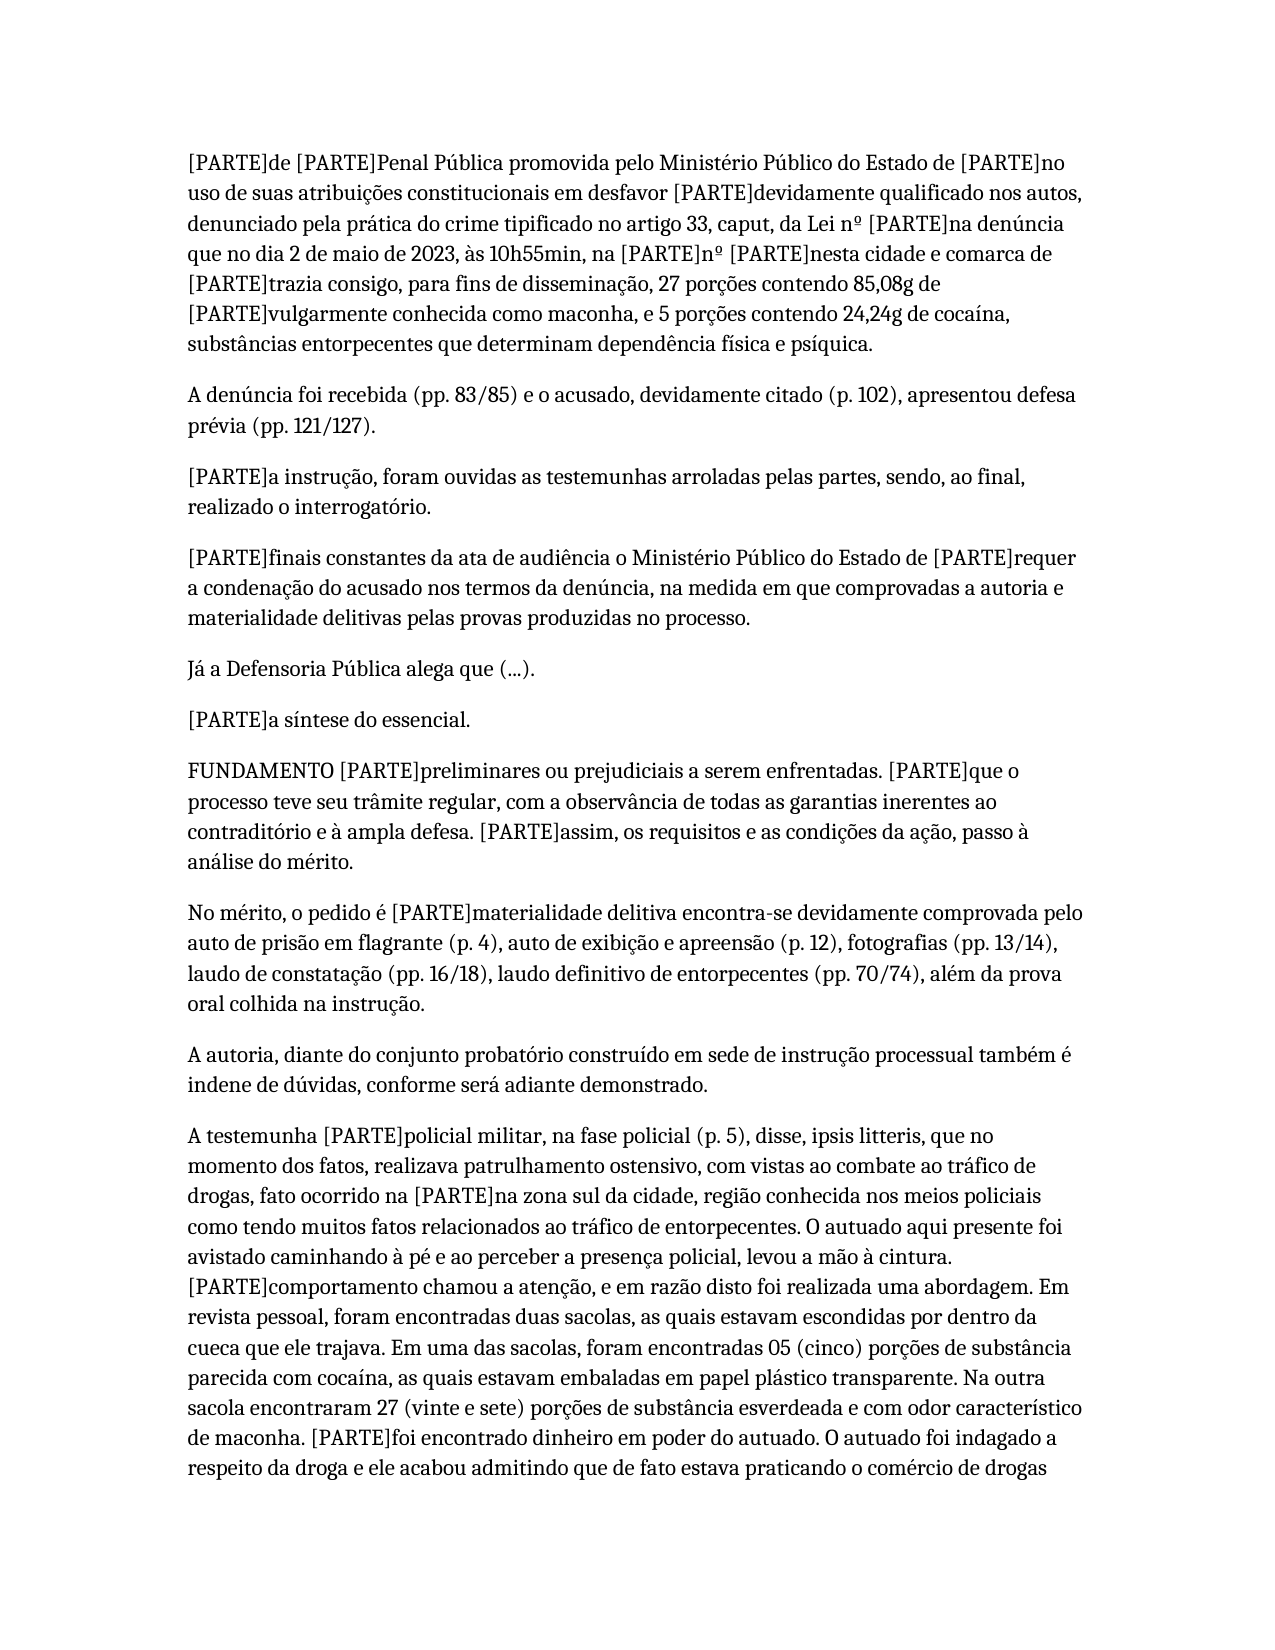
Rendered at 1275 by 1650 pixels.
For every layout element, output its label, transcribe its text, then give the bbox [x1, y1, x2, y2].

text A autoria, diante do conjunto probatório construído em sede de instrução processual também é indene de dúvidas, conforme será adiante demonstrado. [187, 1042, 1087, 1098]
text No mérito, o pedido é [PARTE]materialidade delitiva encontra-se devidamente comprovada pelo auto de prisão em flagrante (p. 4), auto de exibição e apreensão (p. 12), fotografias (pp. 13/14), laudo de constatação (pp. 16/18), laudo definitivo de entorpecentes (pp. 70/74), além da prova oral colhida na instrução. [187, 900, 1087, 1017]
text [PARTE]de [PARTE]Penal Pública promovida pelo Ministério Público do Estado de [PARTE]no uso de suas atribuições constitucionais em desfavor [PARTE]devidamente qualificado nos autos, denunciado pela prática do crime tipificado no artigo 33, caput, da Lei nº [PARTE]na denúncia que no dia 2 de maio de 2023, às 10h55min, na [PARTE]nº [PARTE]nesta cidade e comarca de [PARTE]trazia consigo, para fins de disseminação, 27 porções contendo 85,08g de [PARTE]vulgarmente conhecida como maconha, e 5 porções contendo 24,24g de cocaína, substâncias entorpecentes que determinam dependência física e psíquica. [187, 150, 1087, 358]
text A denúncia foi recebida (pp. 83/85) e o acusado, devidamente citado (p. 102), apresentou defesa prévia (pp. 121/127). [187, 382, 1087, 439]
text FUNDAMENTO [PARTE]preliminares ou prejudiciais a serem enfrentadas. [PARTE]que o processo teve seu trâmite regular, com a observância de todas as garantias inerentes ao contraditório e à ampla defesa. [PARTE]assim, os requisitos e as condições da ação, passo à análise do mérito. [187, 758, 1087, 875]
text [PARTE]a instrução, foram ouvidas as testemunhas arroladas pelas partes, sendo, ao final, realizado o interrogatório. [187, 463, 1087, 520]
text Já a Defensoria Pública alega que (...). [187, 656, 1087, 683]
text [PARTE]a síntese do essencial. [187, 707, 1087, 734]
text [PARTE]finais constantes da ata de audiência o Ministério Público do Estado de [PARTE]requer a condenação do acusado nos termos da denúncia, na medida em que comprovadas a autoria e materialidade delitivas pelas provas produzidas no processo. [187, 545, 1087, 632]
